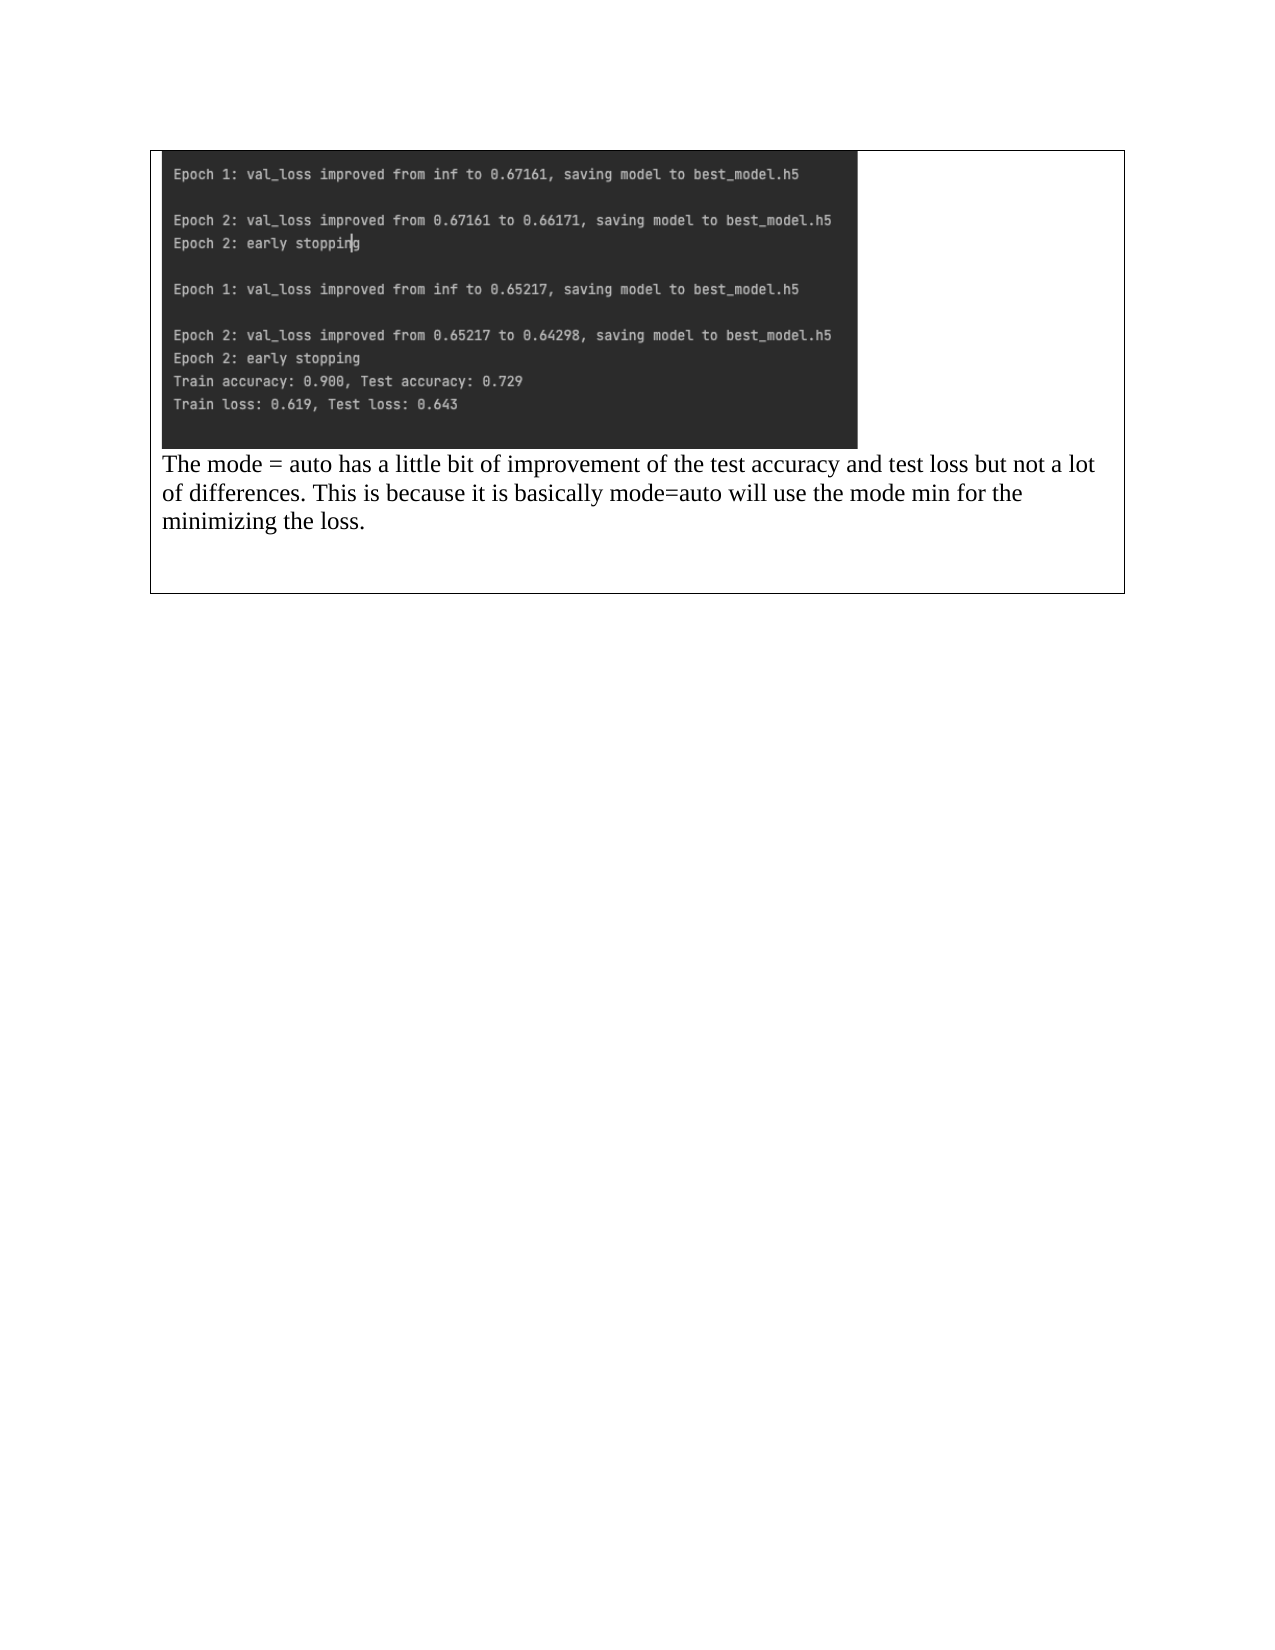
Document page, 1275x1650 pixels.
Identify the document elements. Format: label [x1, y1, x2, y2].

picture [161, 151, 858, 449]
table_header [151, 151, 1124, 593]
